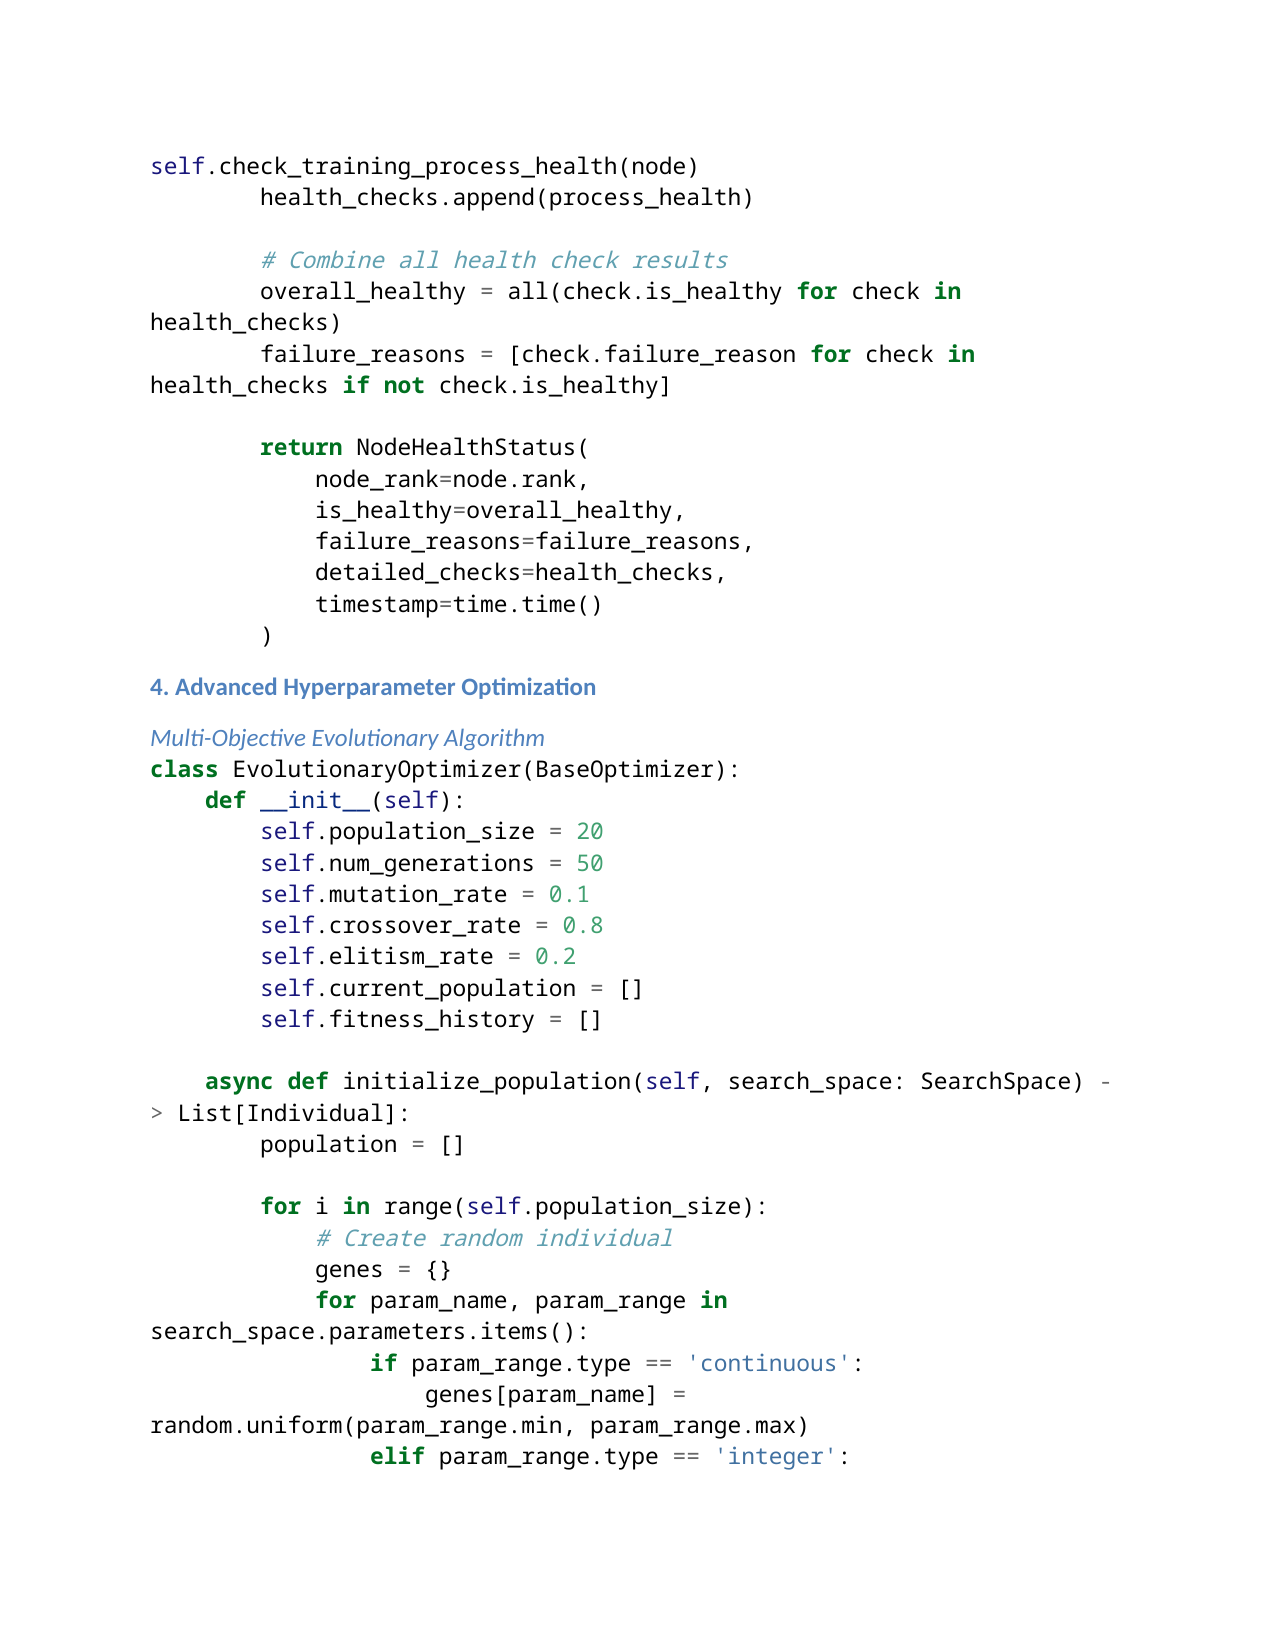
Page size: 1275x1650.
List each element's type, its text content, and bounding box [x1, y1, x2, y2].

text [150, 753, 1125, 1471]
subtitle 4. Advanced Hyperparameter Optimization [150, 671, 1125, 701]
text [150, 150, 1125, 650]
subtitle Multi-Objective Evolutionary Algorithm [150, 722, 1125, 753]
